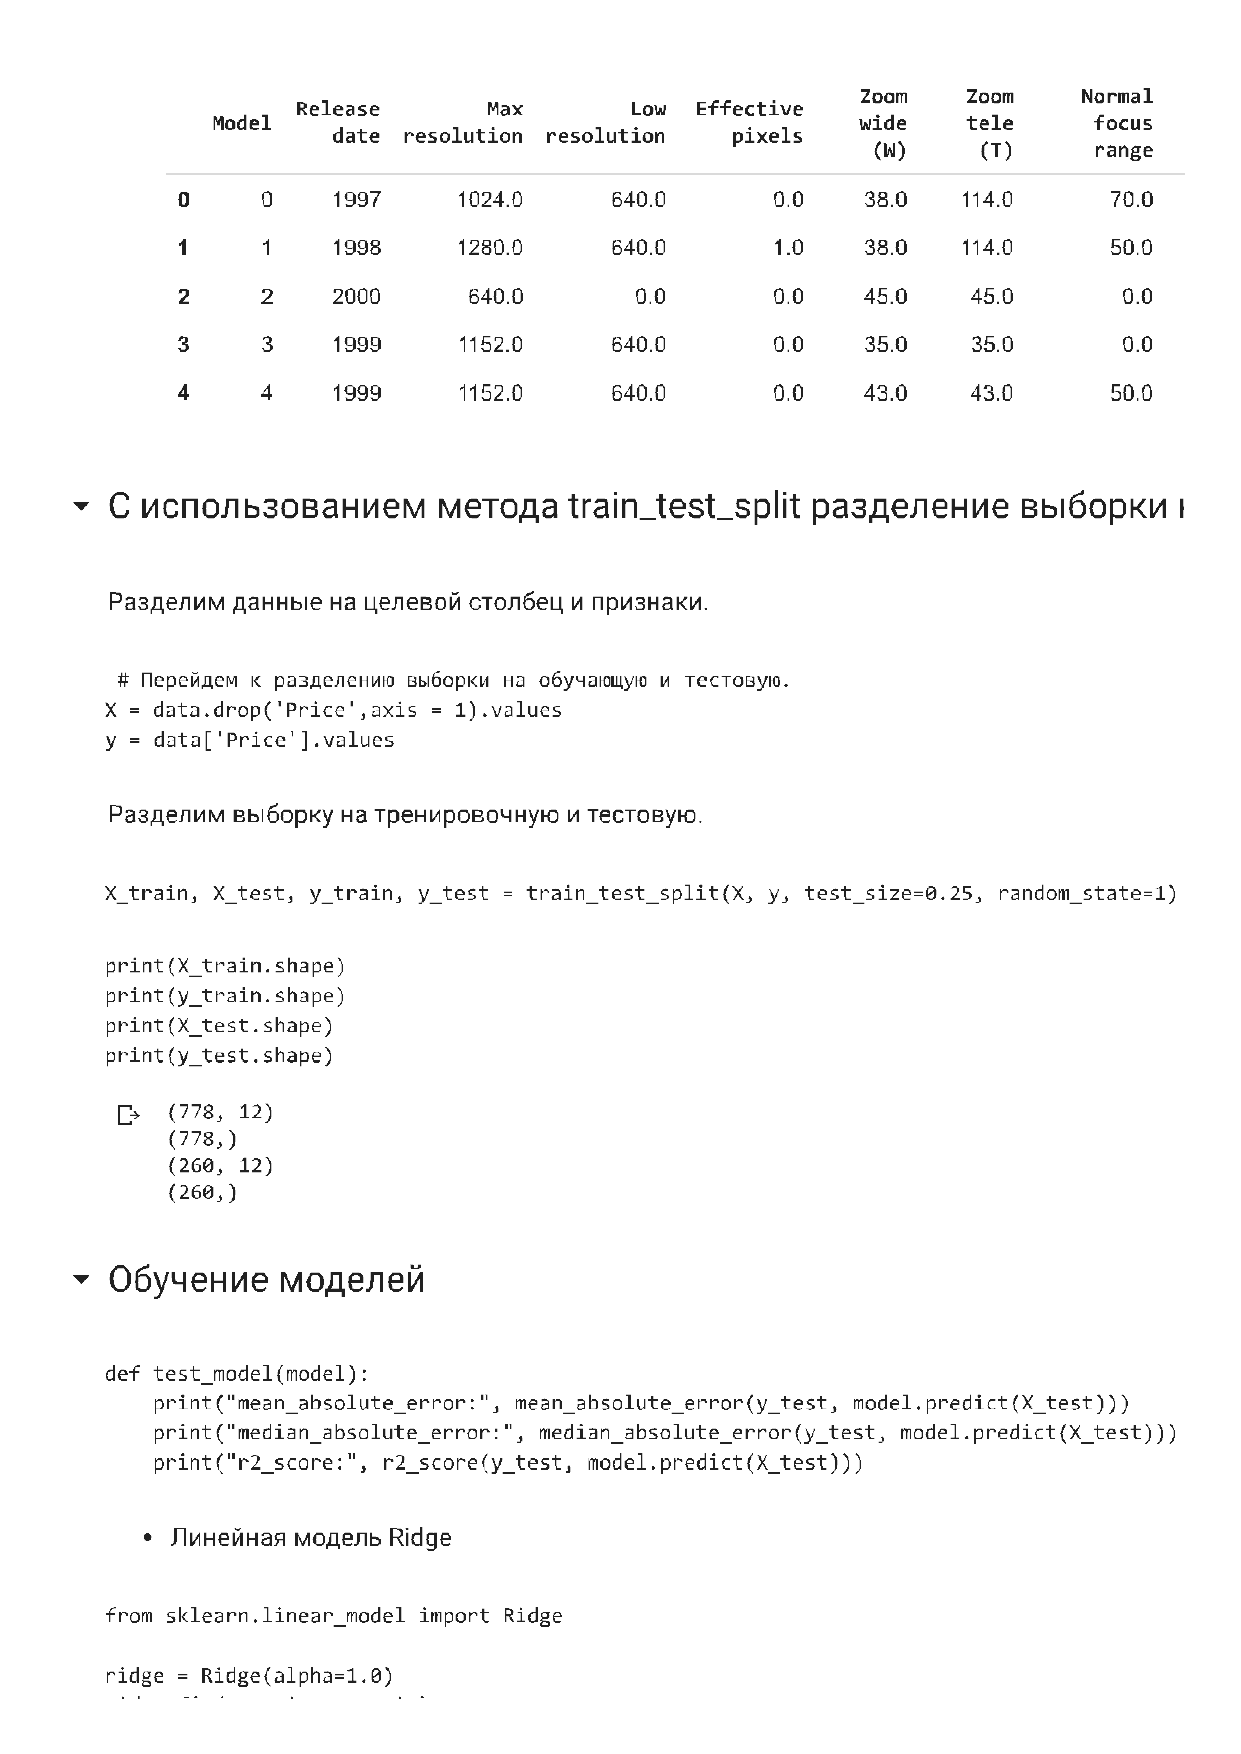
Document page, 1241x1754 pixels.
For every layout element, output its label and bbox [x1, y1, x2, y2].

picture [456, 236, 524, 257]
picture [969, 333, 1014, 354]
picture [960, 236, 1014, 257]
picture [102, 881, 1177, 906]
picture [1120, 333, 1154, 354]
picture [456, 188, 524, 209]
picture [102, 698, 563, 723]
picture [175, 333, 191, 354]
picture [633, 285, 667, 306]
picture [210, 85, 1153, 163]
picture [70, 488, 1184, 527]
picture [107, 801, 703, 830]
picture [103, 1604, 564, 1629]
picture [1120, 285, 1154, 306]
picture [152, 1421, 1177, 1446]
picture [141, 1524, 452, 1553]
picture [176, 236, 188, 257]
picture [259, 188, 274, 209]
picture [70, 1261, 425, 1301]
picture [260, 236, 271, 257]
picture [1108, 382, 1154, 403]
picture [861, 382, 908, 403]
picture [107, 588, 709, 617]
picture [163, 171, 1186, 177]
picture [771, 188, 805, 209]
picture [1108, 236, 1154, 257]
picture [862, 333, 908, 354]
picture [968, 285, 1014, 306]
picture [1108, 188, 1154, 209]
picture [862, 188, 908, 209]
picture [115, 668, 790, 693]
picture [609, 188, 667, 209]
picture [258, 285, 274, 306]
picture [332, 382, 382, 403]
picture [771, 382, 805, 403]
picture [968, 382, 1014, 403]
picture [258, 382, 274, 402]
picture [609, 382, 667, 403]
picture [771, 285, 805, 306]
picture [466, 285, 524, 306]
picture [771, 333, 805, 354]
picture [960, 188, 1014, 209]
picture [103, 728, 395, 753]
picture [104, 1663, 393, 1689]
picture [176, 188, 191, 209]
picture [609, 333, 667, 354]
picture [175, 285, 191, 306]
picture [332, 236, 382, 257]
picture [862, 236, 908, 257]
picture [103, 1361, 368, 1387]
picture [861, 285, 908, 306]
picture [152, 1391, 1128, 1416]
picture [609, 236, 667, 257]
picture [457, 333, 524, 354]
picture [152, 1450, 863, 1476]
picture [332, 333, 382, 354]
picture [259, 333, 274, 354]
picture [332, 188, 382, 209]
picture [104, 954, 345, 1205]
picture [457, 382, 524, 403]
picture [175, 382, 191, 402]
picture [772, 236, 805, 257]
picture [330, 285, 382, 306]
